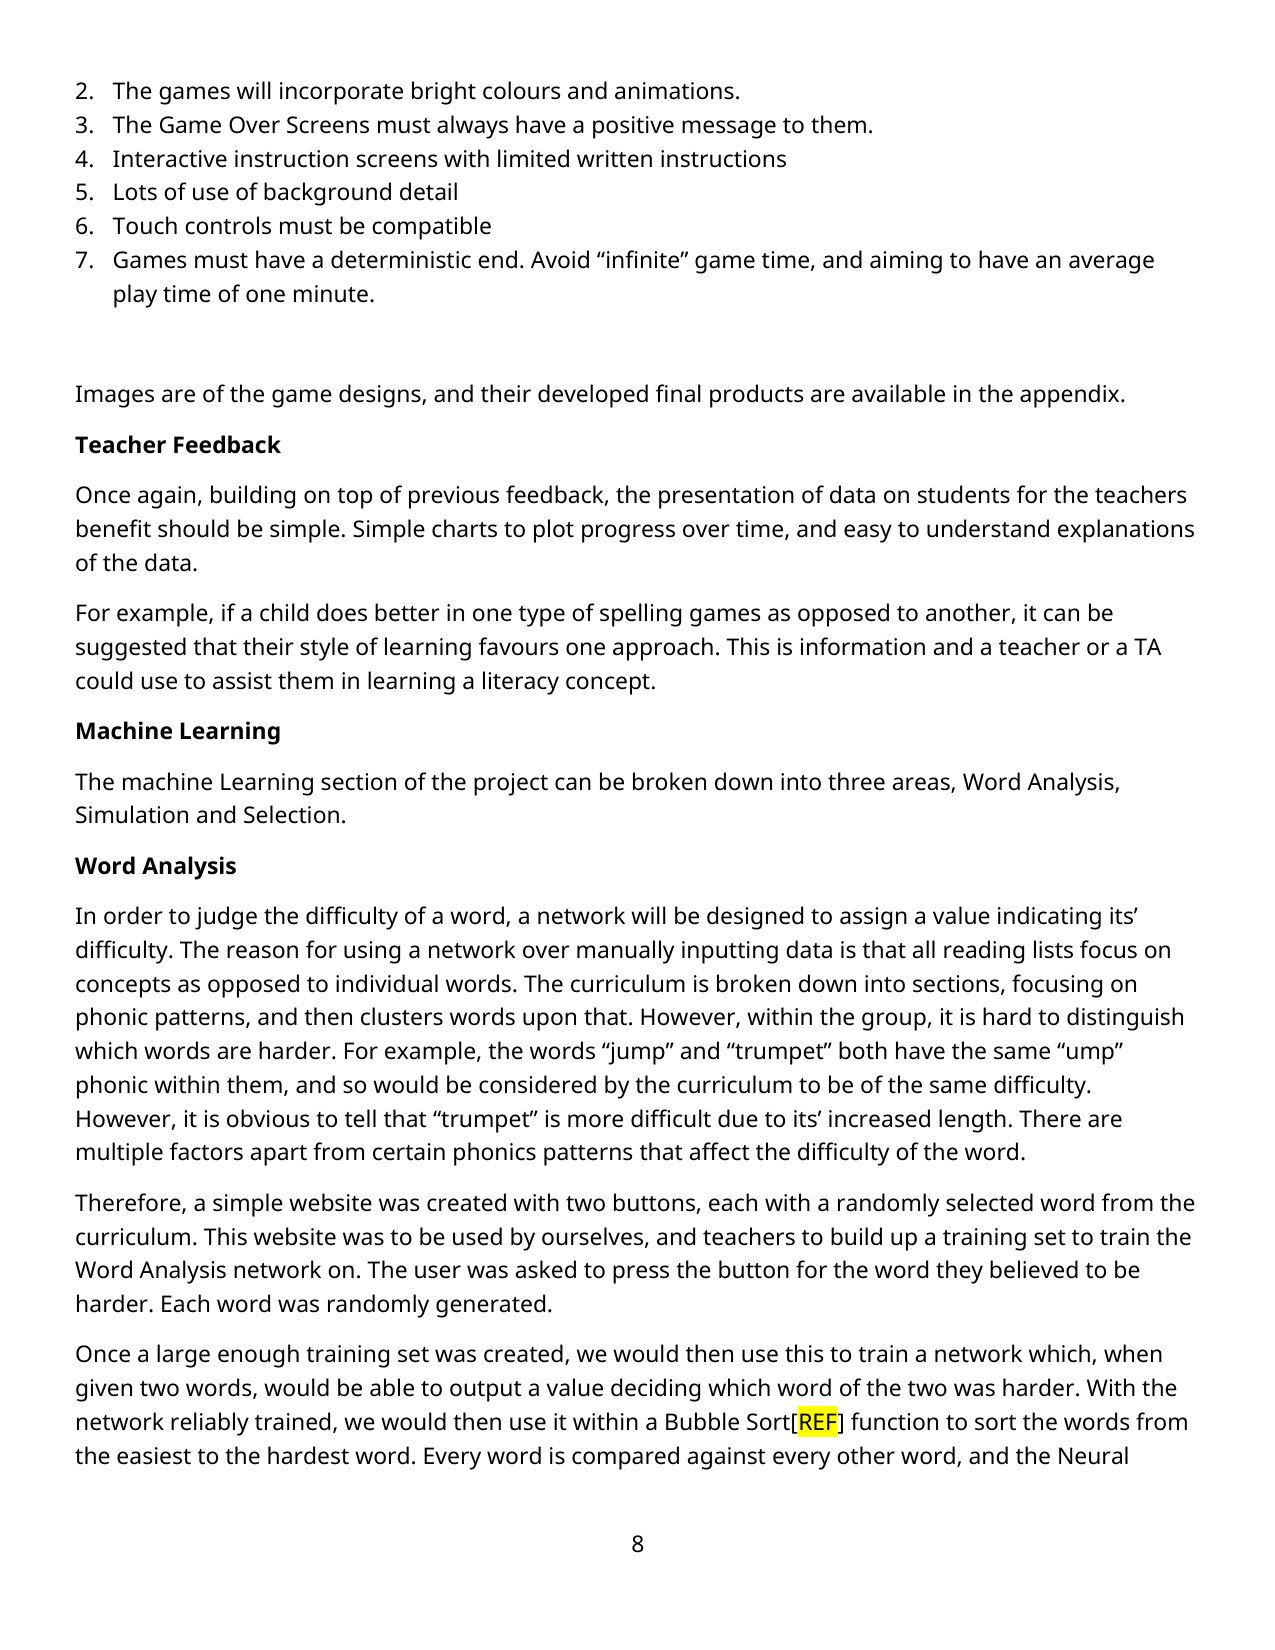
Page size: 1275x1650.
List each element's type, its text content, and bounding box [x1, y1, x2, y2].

text Teacher Feedback [75, 429, 1200, 460]
text Once again, building on top of previous feedback, the presentation of data on students for the teachers benefit should be simple. Simple charts to plot progress over time, and easy to understand explanations of the data. [75, 479, 1200, 578]
text For example, if a child does better in one type of spelling games as opposed to another, it can be suggested that their style of learning favours one approach. This is information and a teacher or a TA could use to assist them in learning a literacy concept. [75, 597, 1200, 696]
text Word Analysis [75, 849, 1200, 881]
text Therefore, a simple website was created with two buttons, each with a randomly selected word from the curriculum. This website was to be used by ourselves, and teachers to build up a training set to train the Word Analysis network on. The user was asked to press the button for the word they believed to be harder. Each word was randomly generated. [75, 1187, 1200, 1319]
text In order to judge the difficulty of a word, a network will be designed to assign a value indicating its’ difficulty. The reason for using a network over manually inputting data is that all reading lists focus on concepts as opposed to individual words. The curriculum is broken down into sections, focusing on phonic patterns, and then clusters words upon that. However, within the group, it is hard to distinguish which words are harder. For example, the words “jump” and “trumpet” both have the same “ump” phonic within them, and so would be considered by the curriculum to be of the same difficulty. However, it is obvious to tell that “trumpet” is more difficult due to its’ increased length. There are multiple factors apart from certain phonics patterns that affect the difficulty of the word. [75, 900, 1200, 1167]
text Images are of the game designs, and their developed final products are available in the appendix. [75, 378, 1200, 409]
list The Game Over Screens must always have a positive message to them. [75, 109, 1200, 140]
list The games will incorporate bright colours and animations. [75, 75, 1200, 106]
list Touch controls must be compatible [75, 210, 1200, 241]
text The machine Learning section of the project can be broken down into three areas, Word Analysis, Simulation and Selection. [75, 765, 1200, 830]
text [75, 1338, 1200, 1471]
list Interactive instruction screens with limited written instructions [75, 142, 1200, 174]
text Machine Learning [75, 715, 1200, 746]
list Games must have a deterministic end. Avoid “infinite” game time, and aiming to have an average play time of one minute. [75, 244, 1200, 309]
list Lots of use of background detail [75, 176, 1200, 207]
